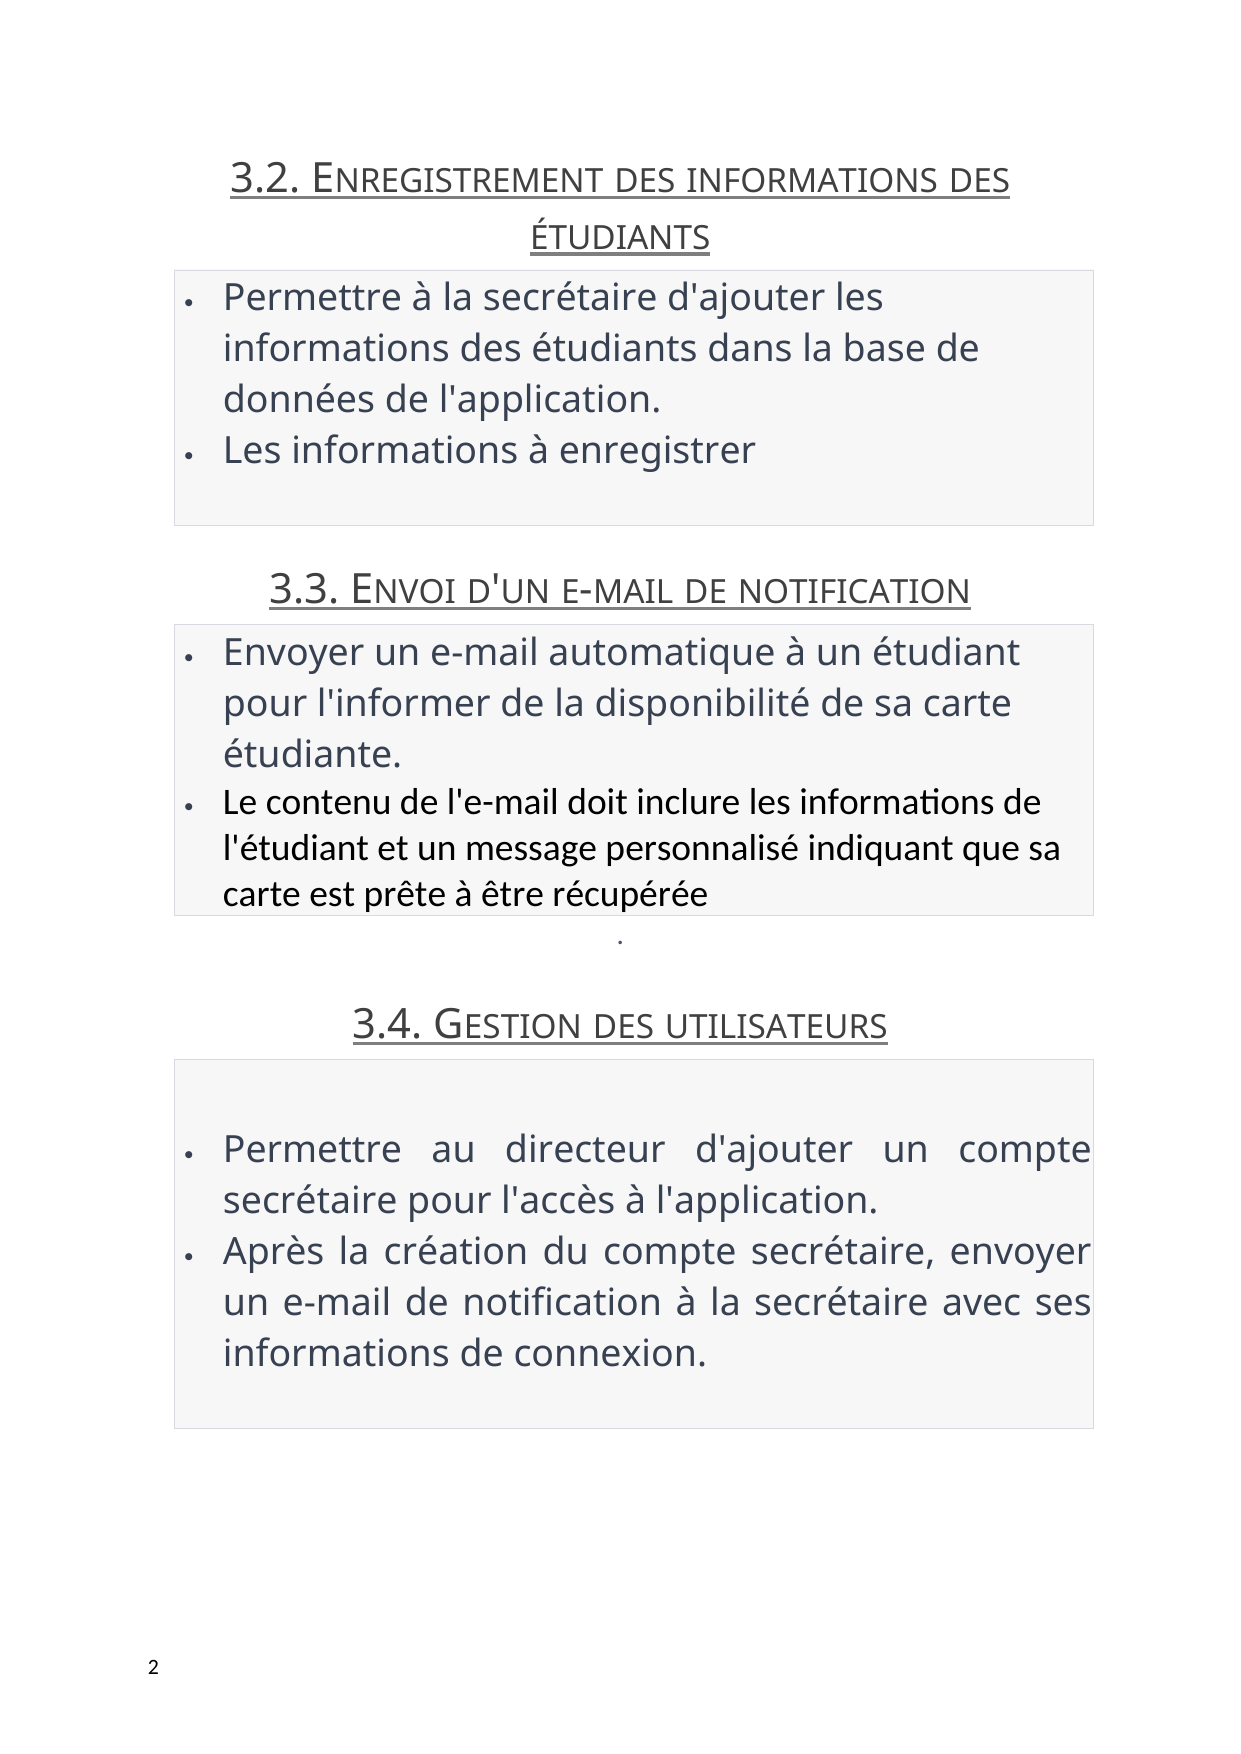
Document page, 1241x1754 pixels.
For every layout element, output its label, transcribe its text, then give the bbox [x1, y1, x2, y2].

list Après la création du compte secrétaire, envoyer un e-mail de notification à la secrétaire avec ses informations de connexion. [175, 1161, 1093, 1314]
list Le contenu de l'e-mail doit inclure les informations de l'étudiant et un message personnalisé indiquant que sa carte est prête à être récupérée [175, 777, 1093, 915]
list Permettre à la secrétaire d'ajouter les informations des étudiants dans la base de données de l'application. [175, 271, 1093, 423]
list Permettre au directeur d'ajouter un compte secrétaire pour l'accès à l'application. [175, 1060, 1093, 1161]
subtitle 3.4. Gestion des utilisateurs [148, 994, 1092, 1051]
list Les informations à enregistrer [175, 423, 1093, 474]
subtitle . [148, 916, 1092, 952]
subtitle 3.2. Enregistrement des informations des étudiants [148, 148, 1092, 261]
list Envoyer un e-mail automatique à un étudiant pour l'informer de la disponibilité de sa carte étudiante. [175, 625, 1093, 777]
subtitle 3.3. Envoi d'un e-mail de notification [148, 559, 1092, 616]
